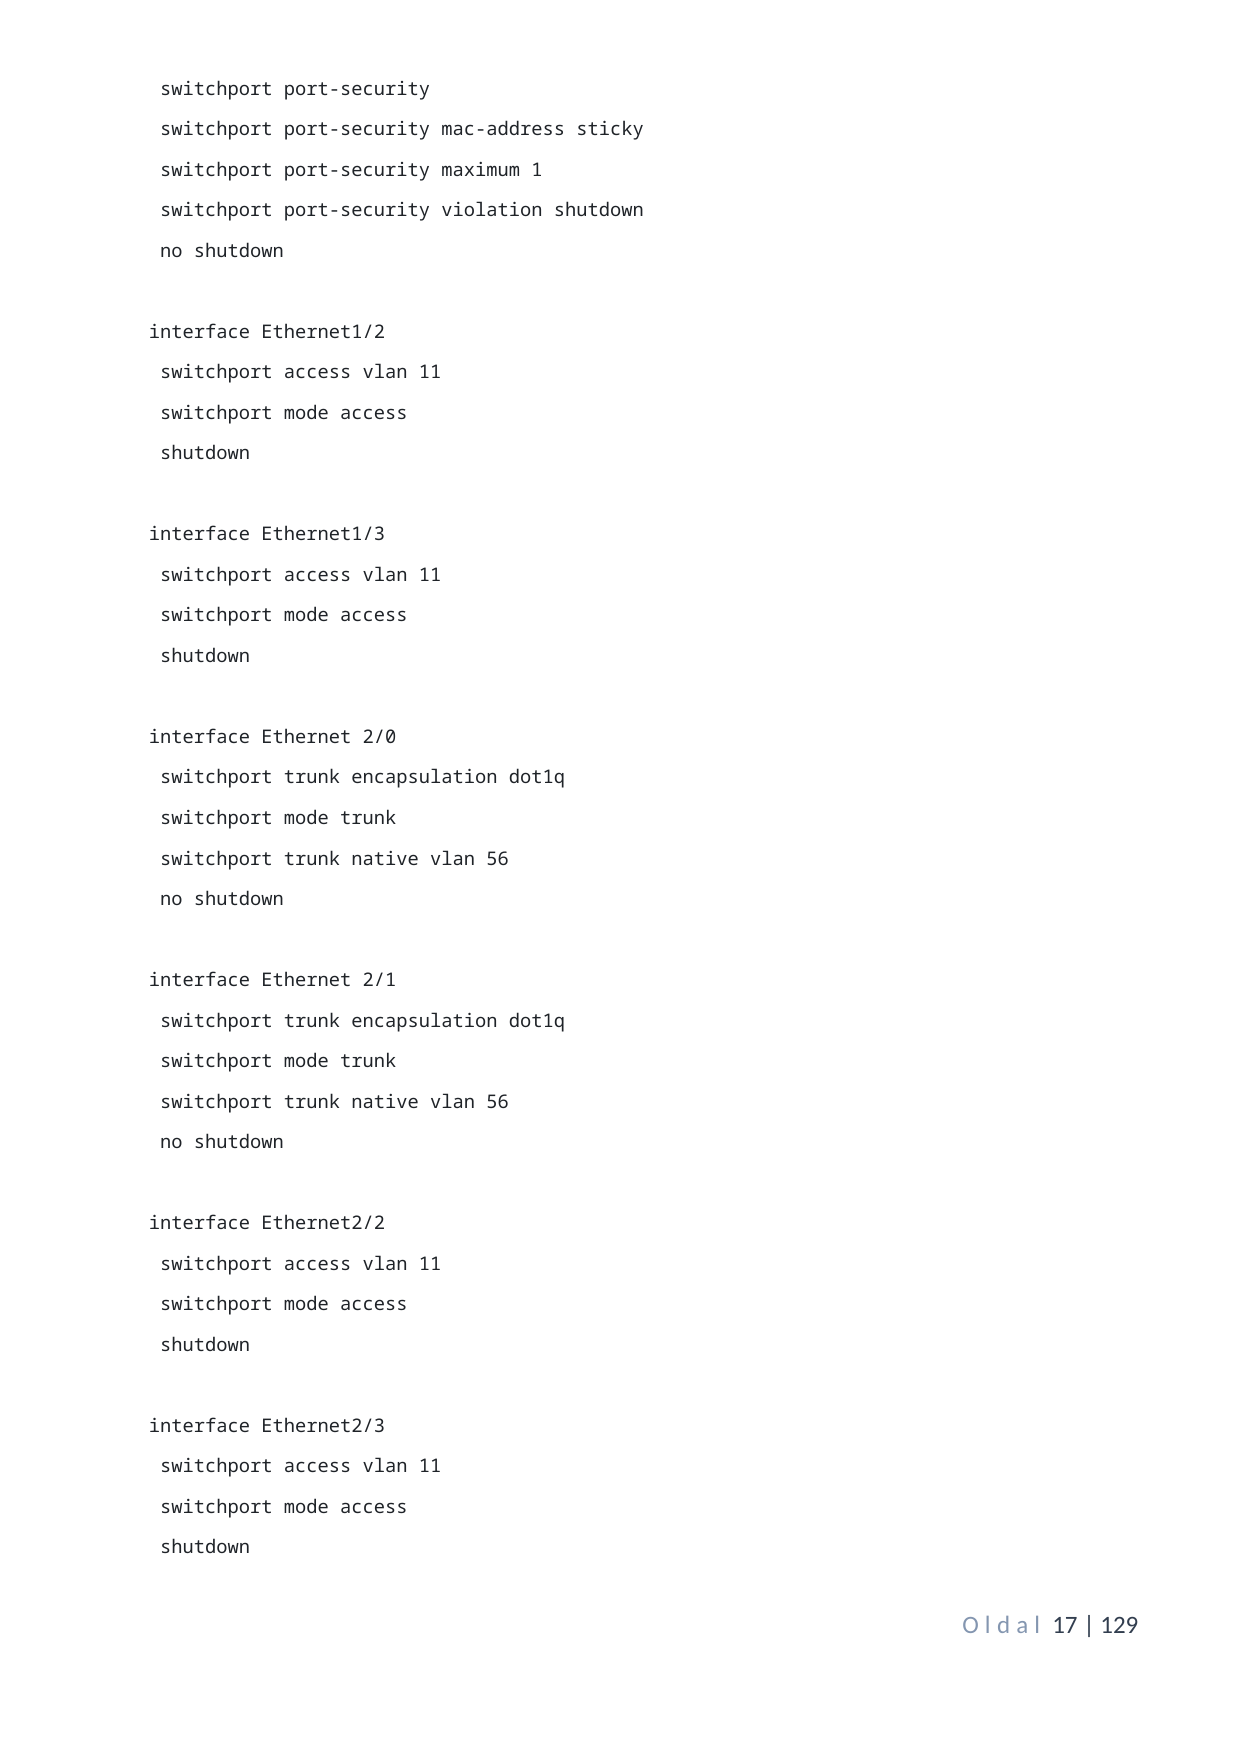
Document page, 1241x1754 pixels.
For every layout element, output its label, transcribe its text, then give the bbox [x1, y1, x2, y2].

text switchport mode access [149, 399, 1165, 425]
text switchport mode trunk [149, 1047, 1165, 1073]
text no shutdown [149, 1128, 1165, 1154]
text switchport access vlan 11 [149, 359, 1165, 384]
text switchport port-security [149, 75, 1165, 101]
text interface Ethernet1/2 [149, 318, 1165, 344]
text interface Ethernet 2/1 [149, 966, 1165, 992]
text shutdown [149, 642, 1165, 668]
text switchport mode access [149, 602, 1165, 627]
text shutdown [149, 1331, 1165, 1357]
text switchport port-security mac-address sticky [149, 116, 1165, 141]
text switchport trunk native vlan 56 [149, 845, 1165, 870]
text interface Ethernet2/3 [149, 1412, 1165, 1438]
text switchport port-security maximum 1 [149, 156, 1165, 182]
text shutdown [149, 1534, 1165, 1559]
text shutdown [149, 440, 1165, 465]
text interface Ethernet1/3 [149, 521, 1165, 546]
text switchport access vlan 11 [149, 1453, 1165, 1478]
text switchport trunk encapsulation dot1q [149, 1007, 1165, 1032]
text interface Ethernet 2/0 [149, 723, 1165, 749]
text switchport mode access [149, 1291, 1165, 1316]
text switchport mode trunk [149, 804, 1165, 830]
text switchport access vlan 11 [149, 561, 1165, 587]
text interface Ethernet2/2 [149, 1209, 1165, 1235]
text no shutdown [149, 885, 1165, 911]
text switchport access vlan 11 [149, 1250, 1165, 1276]
text switchport mode access [149, 1493, 1165, 1519]
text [149, 197, 1165, 222]
text no shutdown [149, 237, 1165, 263]
text switchport trunk encapsulation dot1q [149, 764, 1165, 789]
text switchport trunk native vlan 56 [149, 1088, 1165, 1113]
